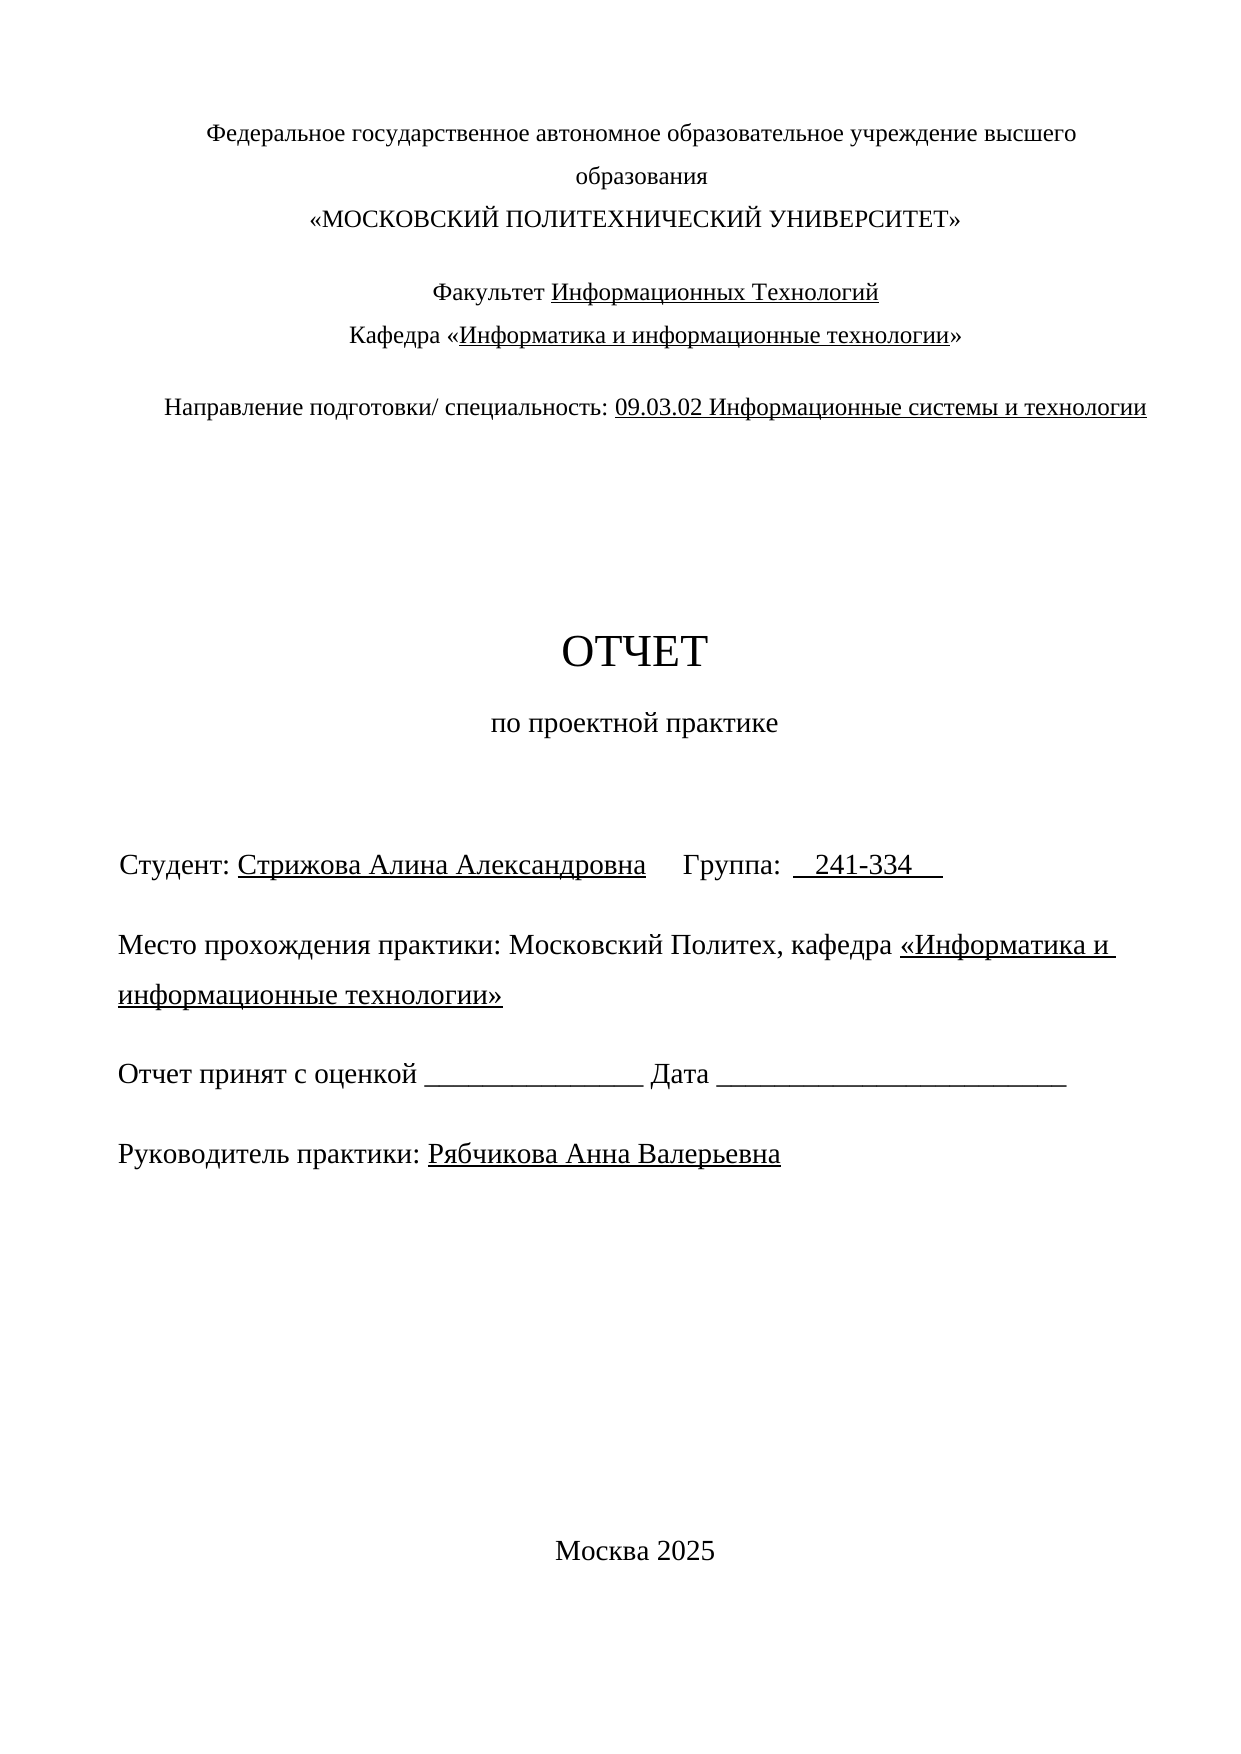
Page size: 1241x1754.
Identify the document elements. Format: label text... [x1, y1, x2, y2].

text Москва 2025 [119, 1533, 1151, 1567]
text Студент: Стрижова Алина Александровна Группа: 241-334 [119, 847, 1151, 881]
text Место прохождения практики: Московский Политех, кафедра «Информатика и информационные технологии» [118, 927, 1152, 1011]
text по проектной практике [119, 705, 1150, 739]
text Направление подготовки/ специальность: 09.03.02 Информационные системы и технологии [161, 392, 1150, 421]
text «МОСКОВСКИЙ ПОЛИТЕХНИЧЕСКИЙ УНИВЕРСИТЕТ» [185, 204, 1085, 233]
text Факультет Информационных Технологий Кафедра «Информатика и информационные технологии» [161, 277, 1150, 348]
text Руководитель практики: Рябчикова Анна Валерьевна [118, 1136, 1145, 1170]
text Федеральное государственное автономное образовательное учреждение высшего образования [185, 118, 1098, 190]
text ОТЧЕТ [119, 623, 1150, 676]
text Отчет принят с оценкой _______________ Дата ________________________ [118, 1057, 1145, 1090]
